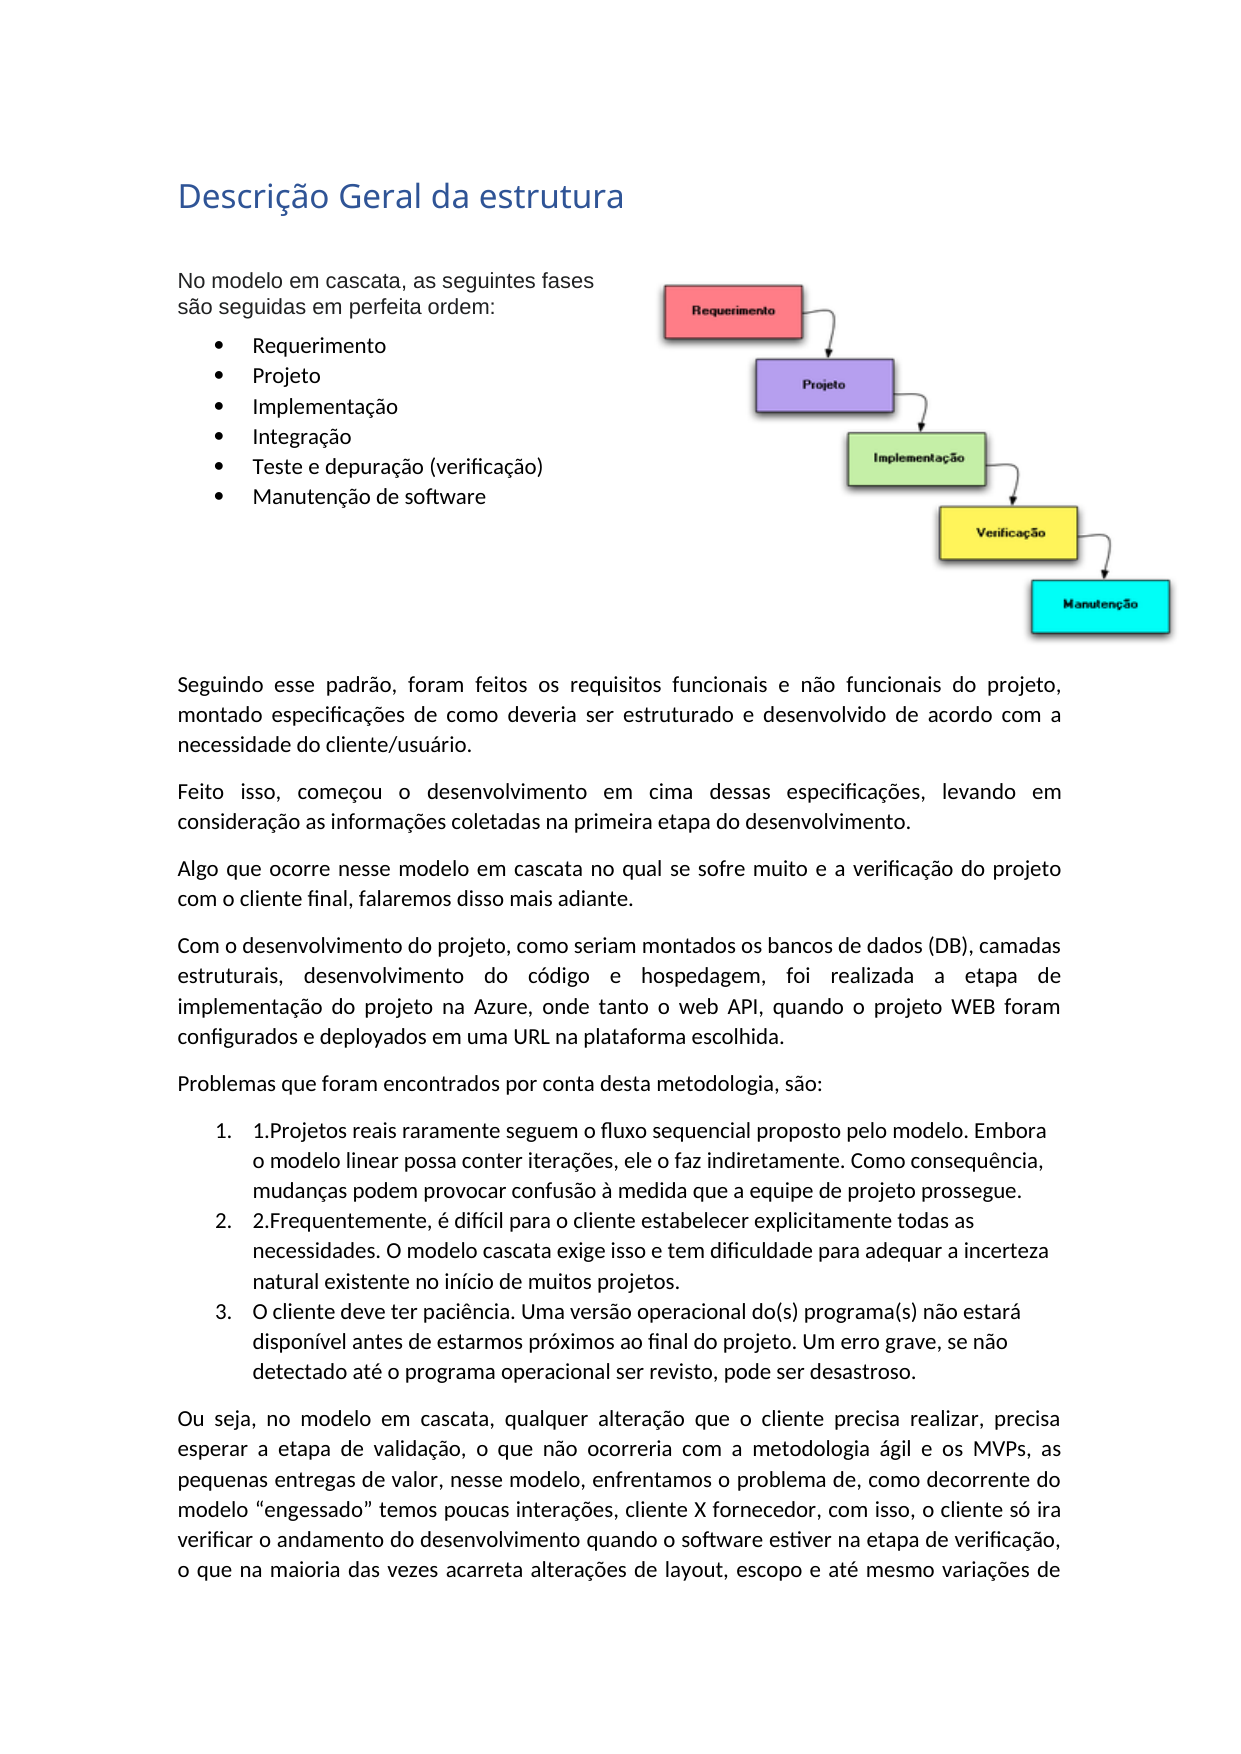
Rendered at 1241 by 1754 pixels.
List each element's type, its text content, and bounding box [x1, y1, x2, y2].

list 1.Projetos reais raramente seguem o fluxo sequencial proposto pelo modelo. Embora o modelo linear possa conter iterações, ele o faz indiretamente. Como consequência, mudanças podem provocar confusão à medida que a equipe de projeto prossegue. [215, 1116, 1063, 1204]
list Implementação [215, 392, 643, 420]
text No modelo em cascata, as seguintes fases são seguidas em perfeita ordem: [177, 268, 1063, 319]
list Teste e depuração (verificação) [215, 452, 643, 480]
list 2.Frequentemente, é difícil para o cliente estabelecer explicitamente todas as necessidades. O modelo cascata exige isso e tem dificuldade para adequar a incerteza natural existente no início de muitos projetos. [215, 1206, 1063, 1295]
text Com o desenvolvimento do projeto, como seriam montados os bancos de dados (DB), camadas estruturais, desenvolvimento do código e hospedagem, foi realizada a etapa de implementação do projeto na Azure, onde tanto o web API, quando o projeto WEB foram configurados e deployados em uma URL na plataforma escolhida. [177, 931, 1063, 1050]
picture [643, 270, 1191, 656]
text Algo que ocorre nesse modelo em cascata no qual se sofre muito e a verificação do projeto com o cliente final, falaremos disso mais adiante. [177, 854, 1063, 912]
text Feito isso, começou o desenvolvimento em cima dessas especificações, levando em consideração as informações coletadas na primeira etapa do desenvolvimento. [177, 777, 1063, 835]
list Requerimento [215, 331, 643, 359]
subtitle Descrição Geral da estrutura [177, 173, 1063, 218]
text Seguindo esse padrão, foram feitos os requisitos funcionais e não funcionais do projeto, montado especificações de como deveria ser estruturado e desenvolvido de acordo com a necessidade do cliente/usuário. [177, 670, 1063, 758]
list Integração [215, 422, 643, 450]
text Problemas que foram encontrados por conta desta metodologia, são: [177, 1069, 1063, 1097]
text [177, 1404, 1063, 1583]
list O cliente deve ter paciência. Uma versão operacional do(s) programa(s) não estará disponível antes de estarmos próximos ao final do projeto. Um erro grave, se não detectado até o programa operacional ser revisto, pode ser desastroso. [215, 1297, 1063, 1385]
list Manutenção de software [215, 482, 643, 510]
list Projeto [215, 362, 643, 389]
